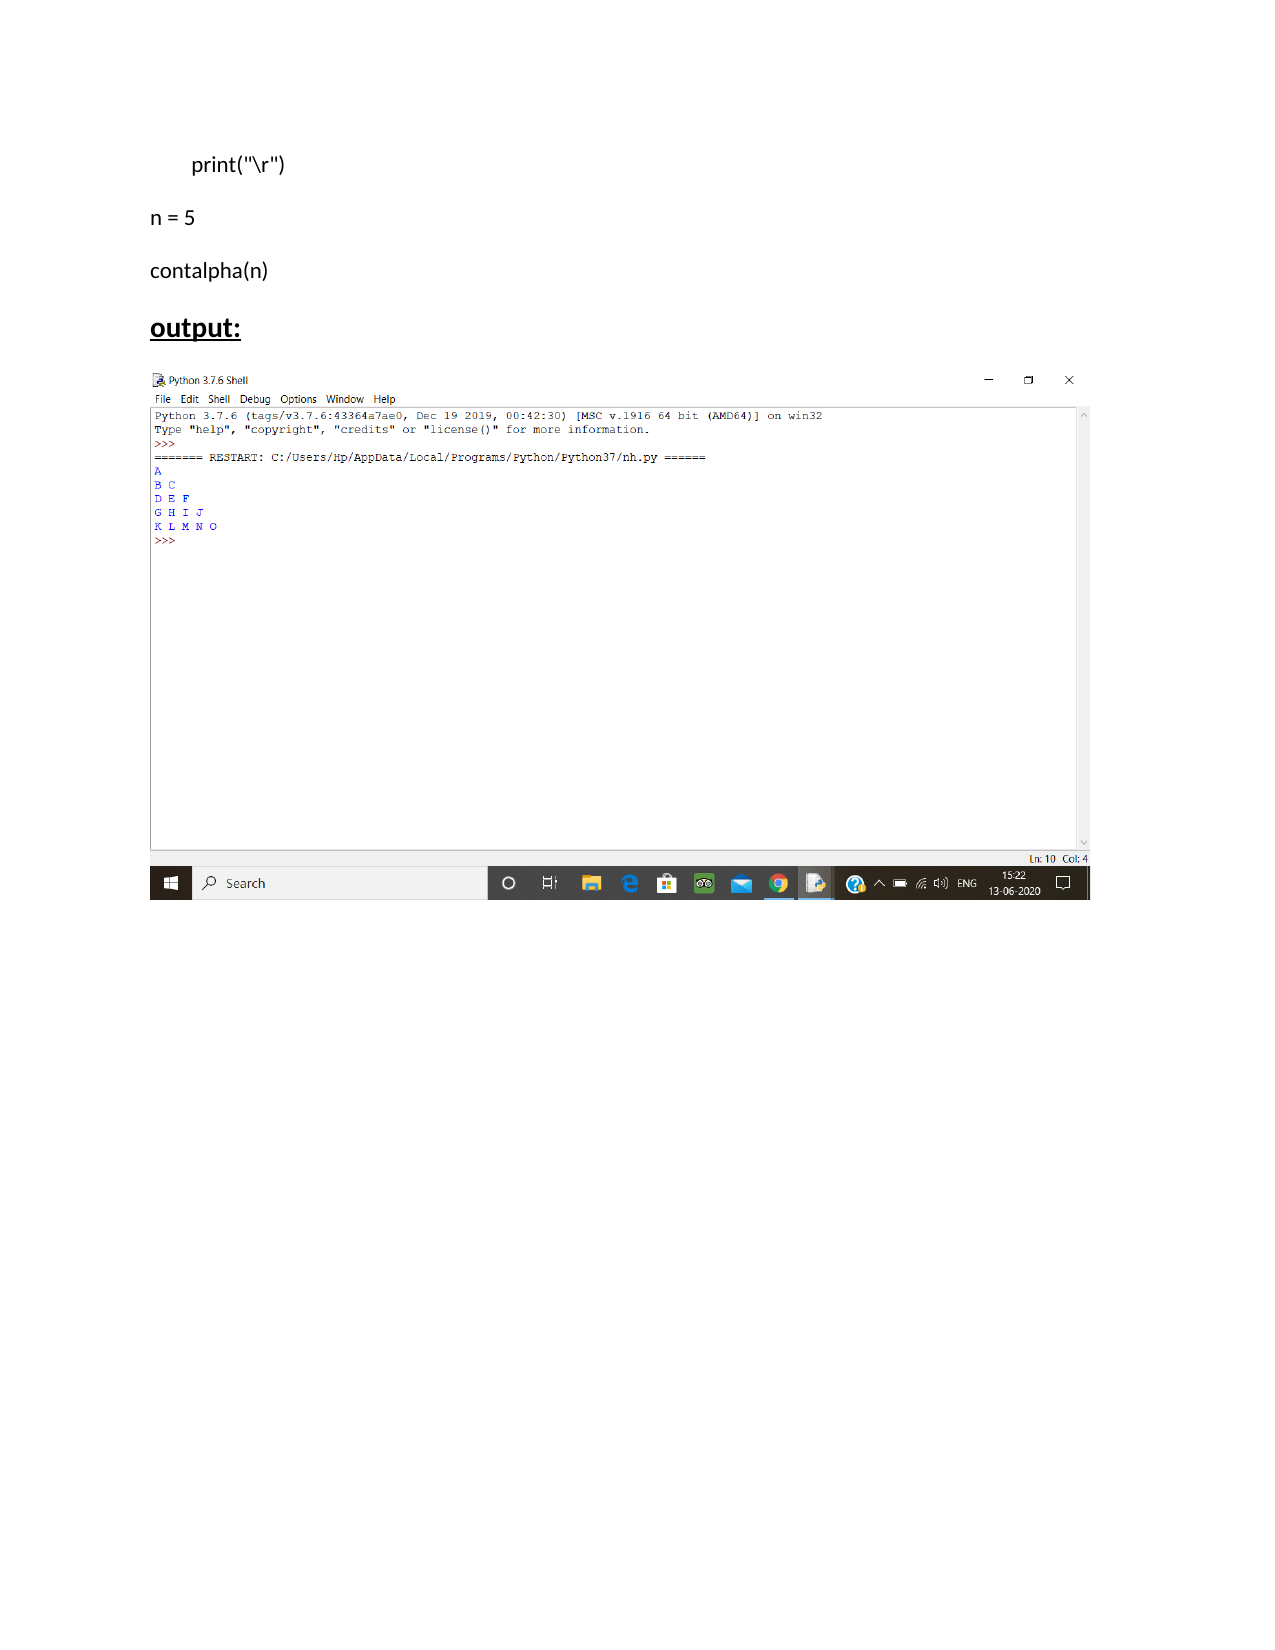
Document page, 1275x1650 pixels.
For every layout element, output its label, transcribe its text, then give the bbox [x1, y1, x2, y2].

text n = 5 [150, 203, 1125, 231]
text contalpha(n) [150, 256, 1125, 284]
picture [150, 370, 1091, 900]
text print("\r") [150, 150, 1125, 178]
text output: [150, 309, 1125, 345]
